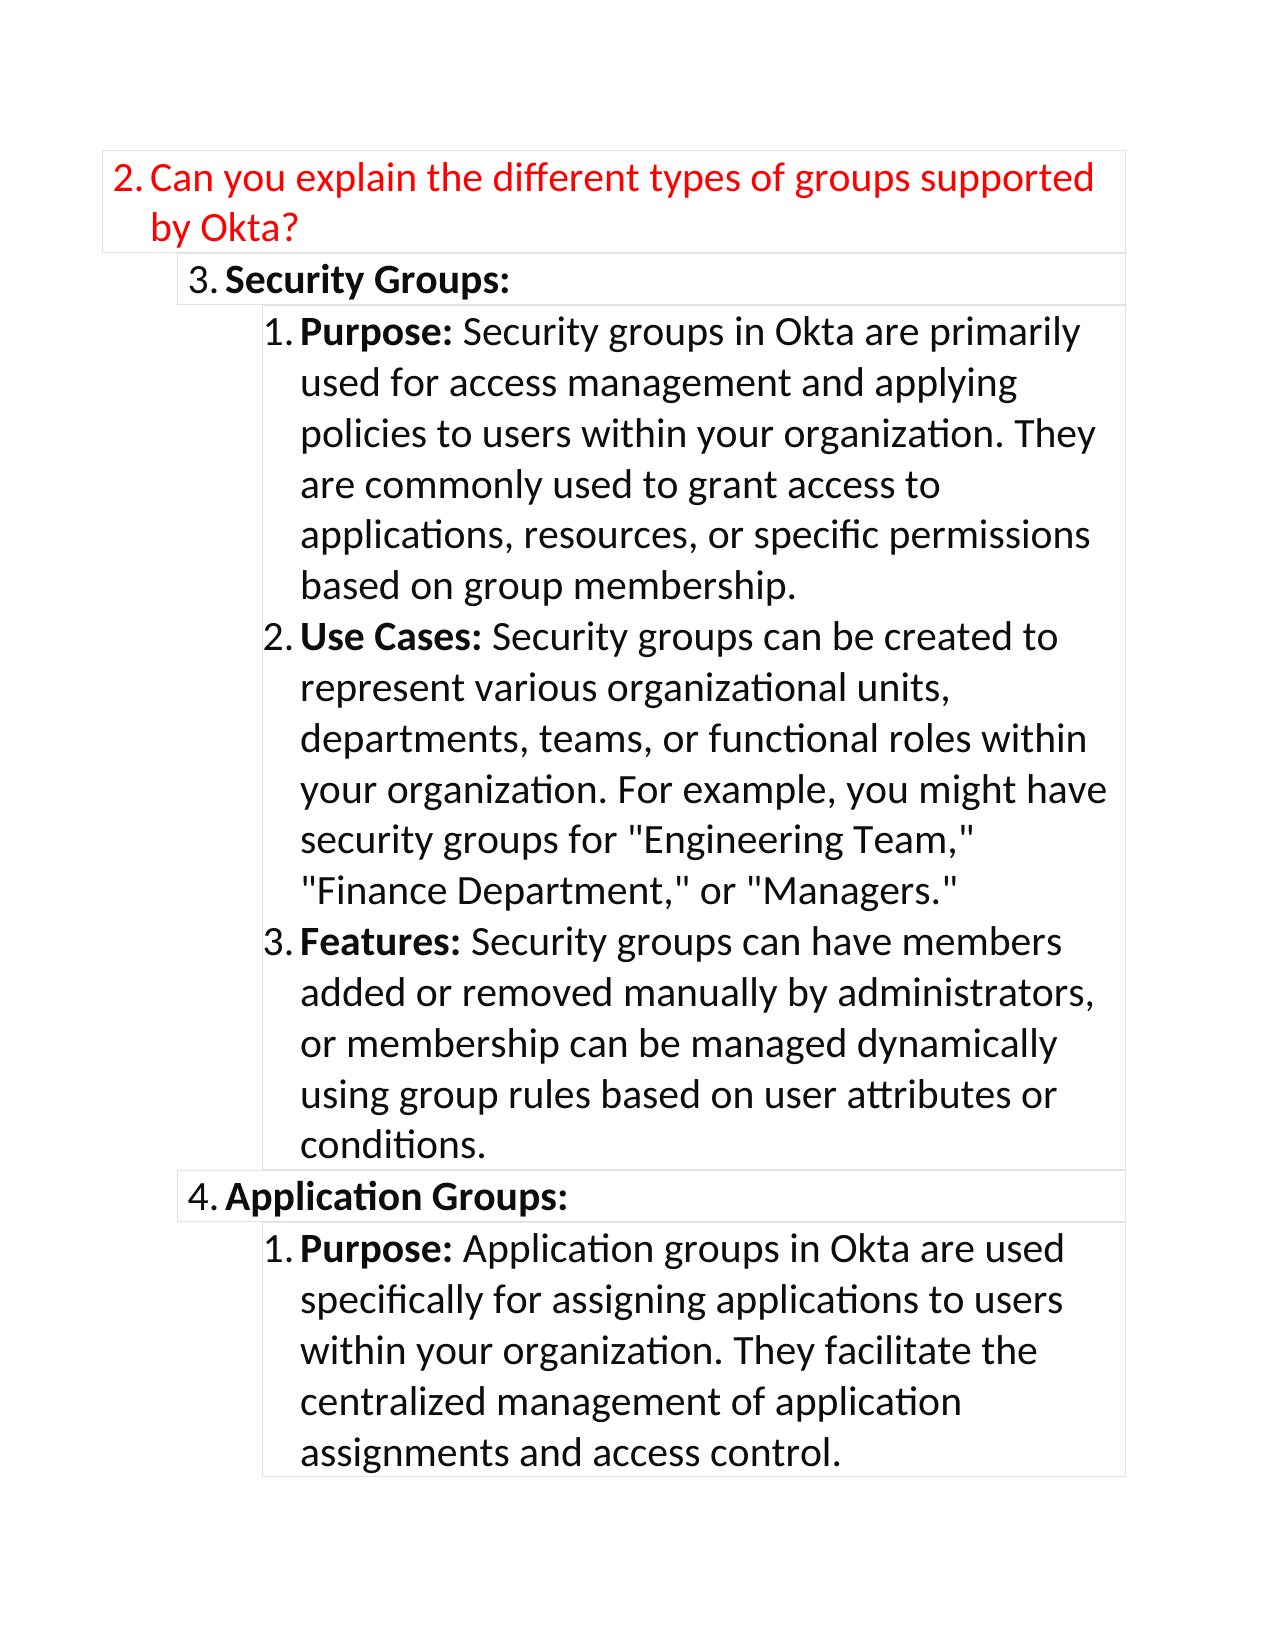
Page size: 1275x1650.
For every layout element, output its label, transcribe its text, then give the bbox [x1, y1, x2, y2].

list Application Groups: [178, 1171, 1125, 1221]
list Purpose: Application groups in Okta are used specifically for assigning applications to users within your organization. They facilitate the centralized management of application assignments and access control. [263, 1223, 1125, 1476]
list Security Groups: [178, 254, 1125, 304]
list Can you explain the different types of groups supported by Okta? [103, 151, 1125, 252]
list Use Cases: Security groups can be created to represent various organizational units, departments, teams, or functional roles within your organization. For example, you might have security groups for "Engineering Team," "Finance Department," or "Managers." [263, 609, 1125, 914]
list Purpose: Security groups in Okta are primarily used for access management and applying policies to users within your organization. They are commonly used to grant access to applications, resources, or specific permissions based on group membership. [263, 306, 1125, 609]
list Features: Security groups can have members added or removed manually by administrators, or membership can be managed dynamically using group rules based on user attributes or conditions. [263, 914, 1125, 1169]
